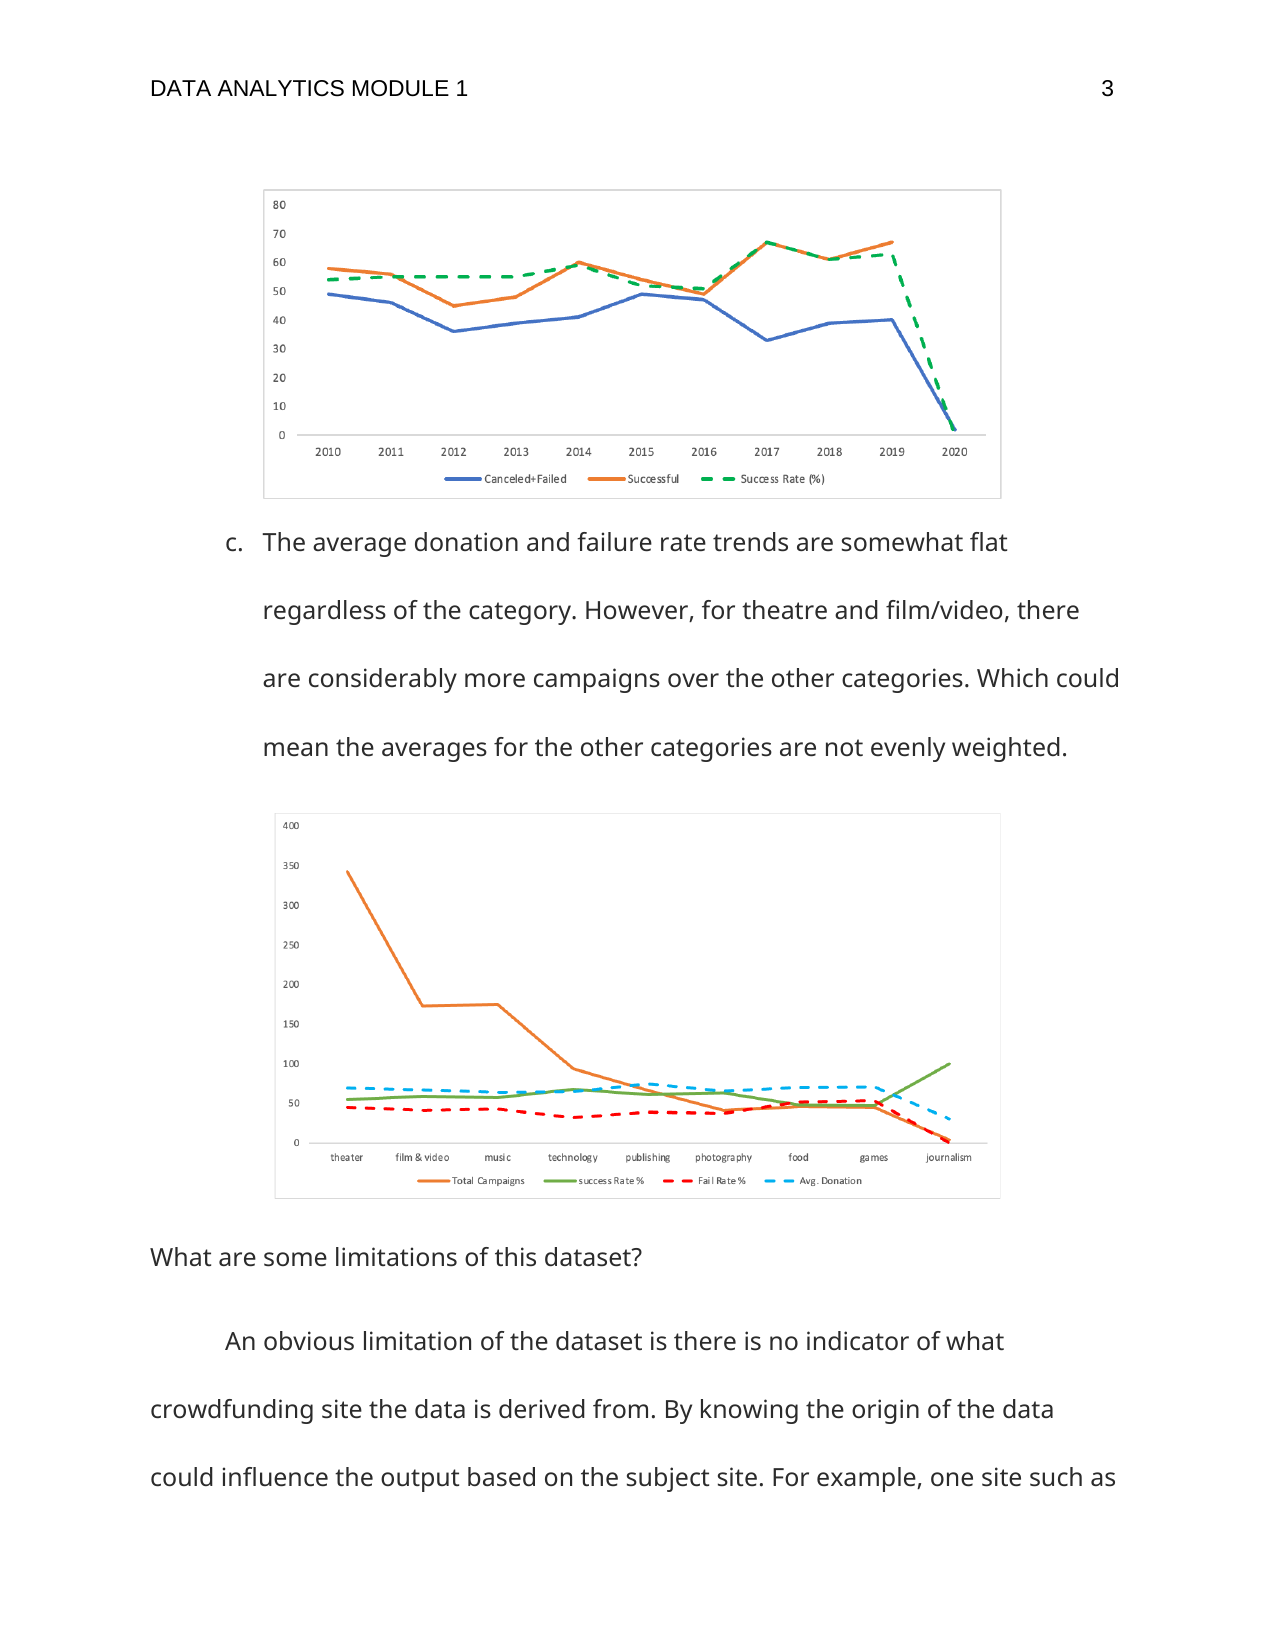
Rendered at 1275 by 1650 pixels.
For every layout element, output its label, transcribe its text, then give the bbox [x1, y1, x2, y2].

list The average donation and failure rate trends are somewhat flat regardless of the category. However, for theatre and film/video, there are considerably more campaigns over the other categories. Which could mean the averages for the other categories are not evenly weighted. [225, 525, 1125, 763]
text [150, 1324, 1125, 1494]
picture [274, 813, 1001, 1199]
picture [262, 189, 1002, 499]
text What are some limitations of this dataset? [150, 1240, 1125, 1274]
